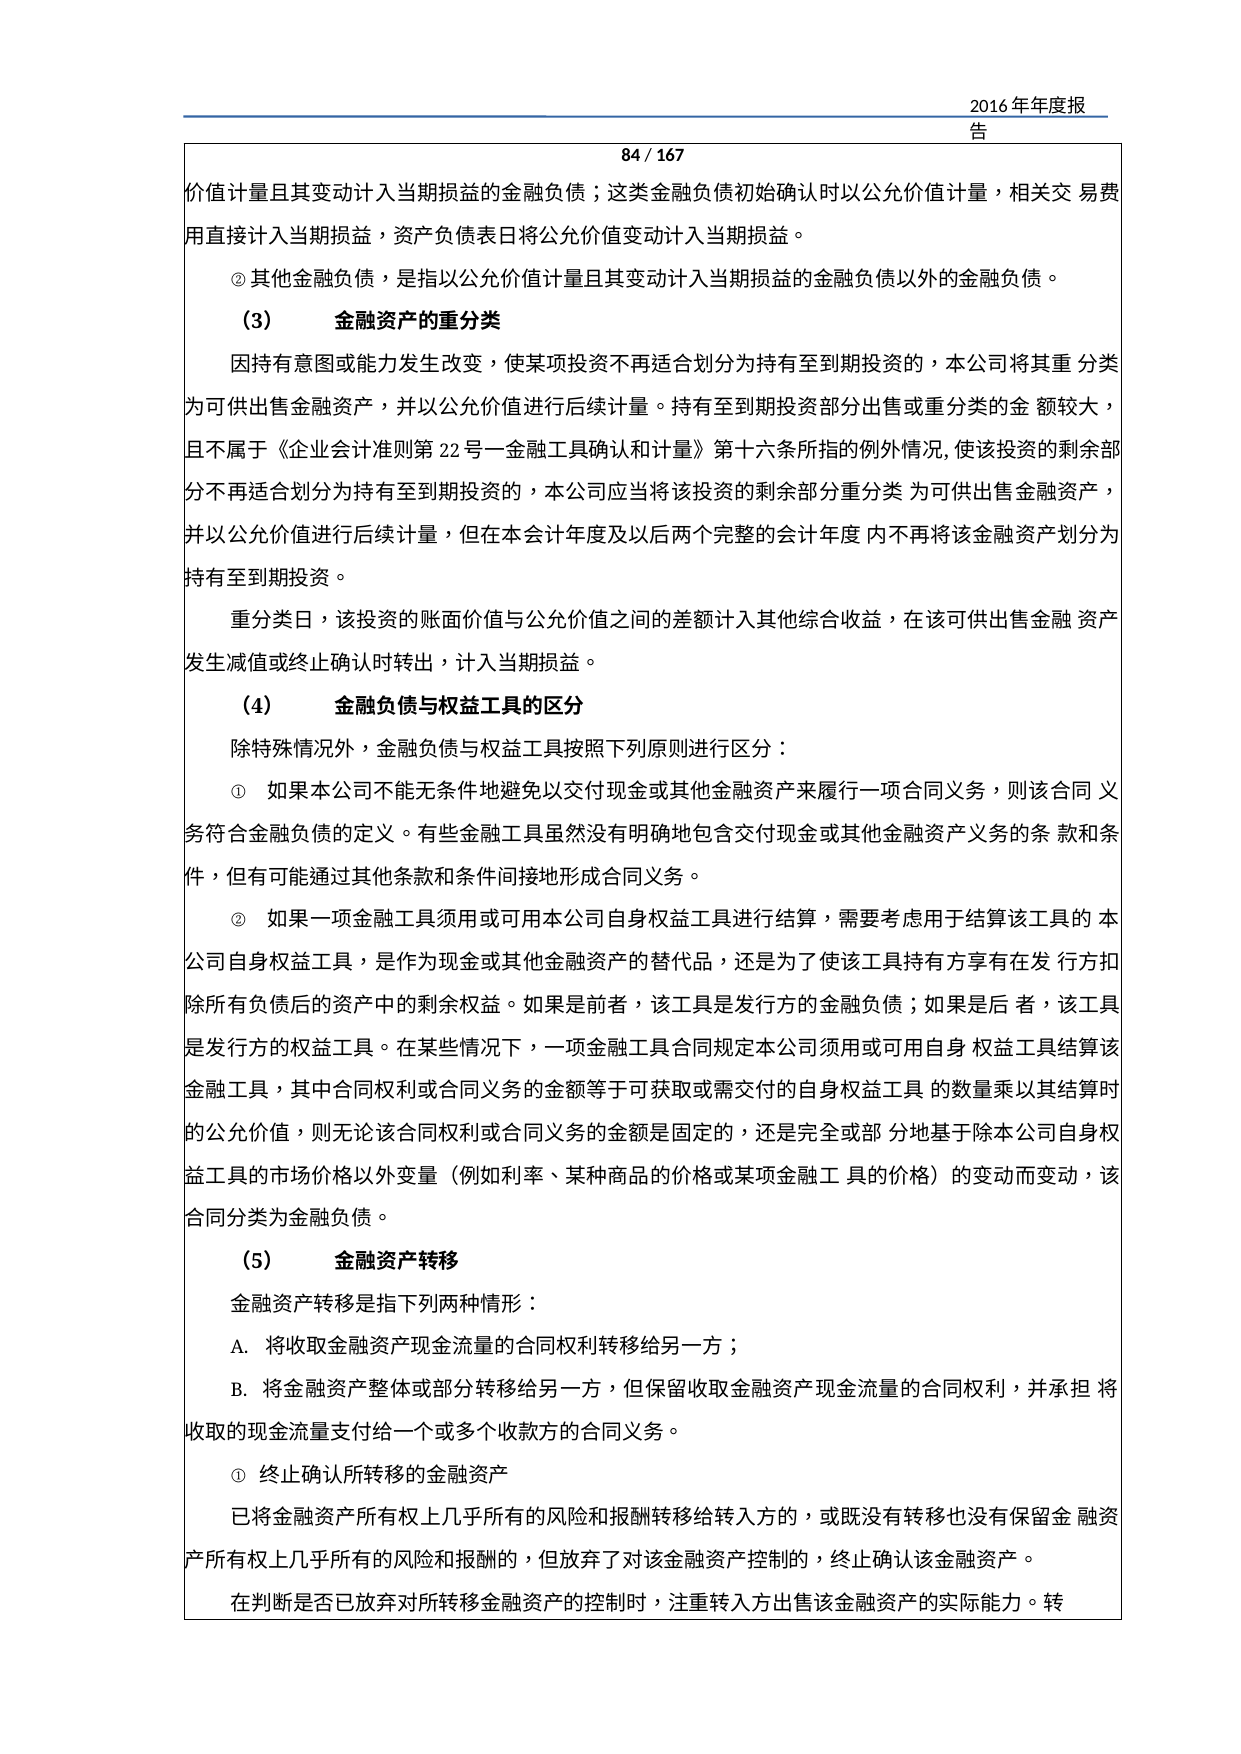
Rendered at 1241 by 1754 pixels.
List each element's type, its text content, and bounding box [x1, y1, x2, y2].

text 在判断是否已放弃对所转移金融资产的控制时，注重转入方出售该金融资产的实际能力。转 [185, 1575, 1121, 1619]
text （5） 金融资产转移 [185, 1234, 1121, 1277]
list 如果本公司不能无条件地避免以交付现金或其他金融资产来履行一项合同义务，则该合同 义务符合金融负债的定义。有些金融工具虽然没有明确地包含交付现金或其他金融资产义务的条 款和条件，但有可能通过其他条款和条件间接地形成合同义务。 [185, 764, 1121, 893]
text 84 / 167 [185, 144, 1121, 167]
text ②其他金融负债，是指以公允价值计量且其变动计入当期损益的金融负债以外的金融负债。 [185, 252, 1121, 295]
text 因持有意图或能力发生改变，使某项投资不再适合划分为持有至到期投资的，本公司将其重 分类为可供出售金融资产，并以公允价值进行后续计量。持有至到期投资部分出售或重分类的金 额较大，且不属于《企业会计准则第22号一金融工具确认和计量》第十六条所指的例外情况, 使该投资的剩余部分不再适合划分为持有至到期投资的，本公司应当将该投资的剩余部分重分类 为可供出售金融资产，并以公允价值进行后续计量，但在本会计年度及以后两个完整的会计年度 内不再将该金融资产划分为持有至到期投资。 [185, 337, 1121, 594]
text （4） 金融负债与权益工具的区分 [185, 679, 1121, 722]
text 已将金融资产所有权上几乎所有的风险和报酬转移给转入方的，或既没有转移也没有保留金 融资产所有权上几乎所有的风险和报酬的，但放弃了对该金融资产控制的，终止确认该金融资产。 [185, 1491, 1121, 1575]
text 除特殊情况外，金融负债与权益工具按照下列原则进行区分： [185, 722, 1121, 764]
text 价值计量且其变动计入当期损益的金融负债；这类金融负债初始确认时以公允价值计量，相关交 易费用直接计入当期损益，资产负债表日将公允价值变动计入当期损益。 [185, 167, 1121, 252]
text 金融资产转移是指下列两种情形： [185, 1277, 1121, 1320]
list 将收取金融资产现金流量的合同权利转移给另一方； [185, 1320, 1121, 1362]
list 终止确认所转移的金融资产 [185, 1448, 1121, 1491]
text （3） 金融资产的重分类 [185, 295, 1121, 337]
list 如果一项金融工具须用或可用本公司自身权益工具进行结算，需要考虑用于结算该工具的 本公司自身权益工具，是作为现金或其他金融资产的替代品，还是为了使该工具持有方享有在发 行方扣除所有负债后的资产中的剩余权益。如果是前者，该工具是发行方的金融负债；如果是后 者，该工具是发行方的权益工具。在某些情况下，一项金融工具合同规定本公司须用或可用自身 权益工具结算该金融工具，其中合同权利或合同义务的金额等于可获取或需交付的自身权益工具 的数量乘以其结算时的公允价值，则无论该合同权利或合同义务的金额是固定的，还是完全或部 分地基于除本公司自身权益工具的市场价格以外变量（例如利率、某种商品的价格或某项金融工 具的价格）的变动而变动，该合同分类为金融负债。 [185, 893, 1121, 1234]
text 重分类日，该投资的账面价值与公允价值之间的差额计入其他综合收益，在该可供出售金融 资产发生减值或终止确认时转出，计入当期损益。 [185, 594, 1121, 679]
list 将金融资产整体或部分转移给另一方，但保留收取金融资产现金流量的合同权利，并承担 将收取的现金流量支付给一个或多个收款方的合同义务。 [185, 1362, 1121, 1448]
